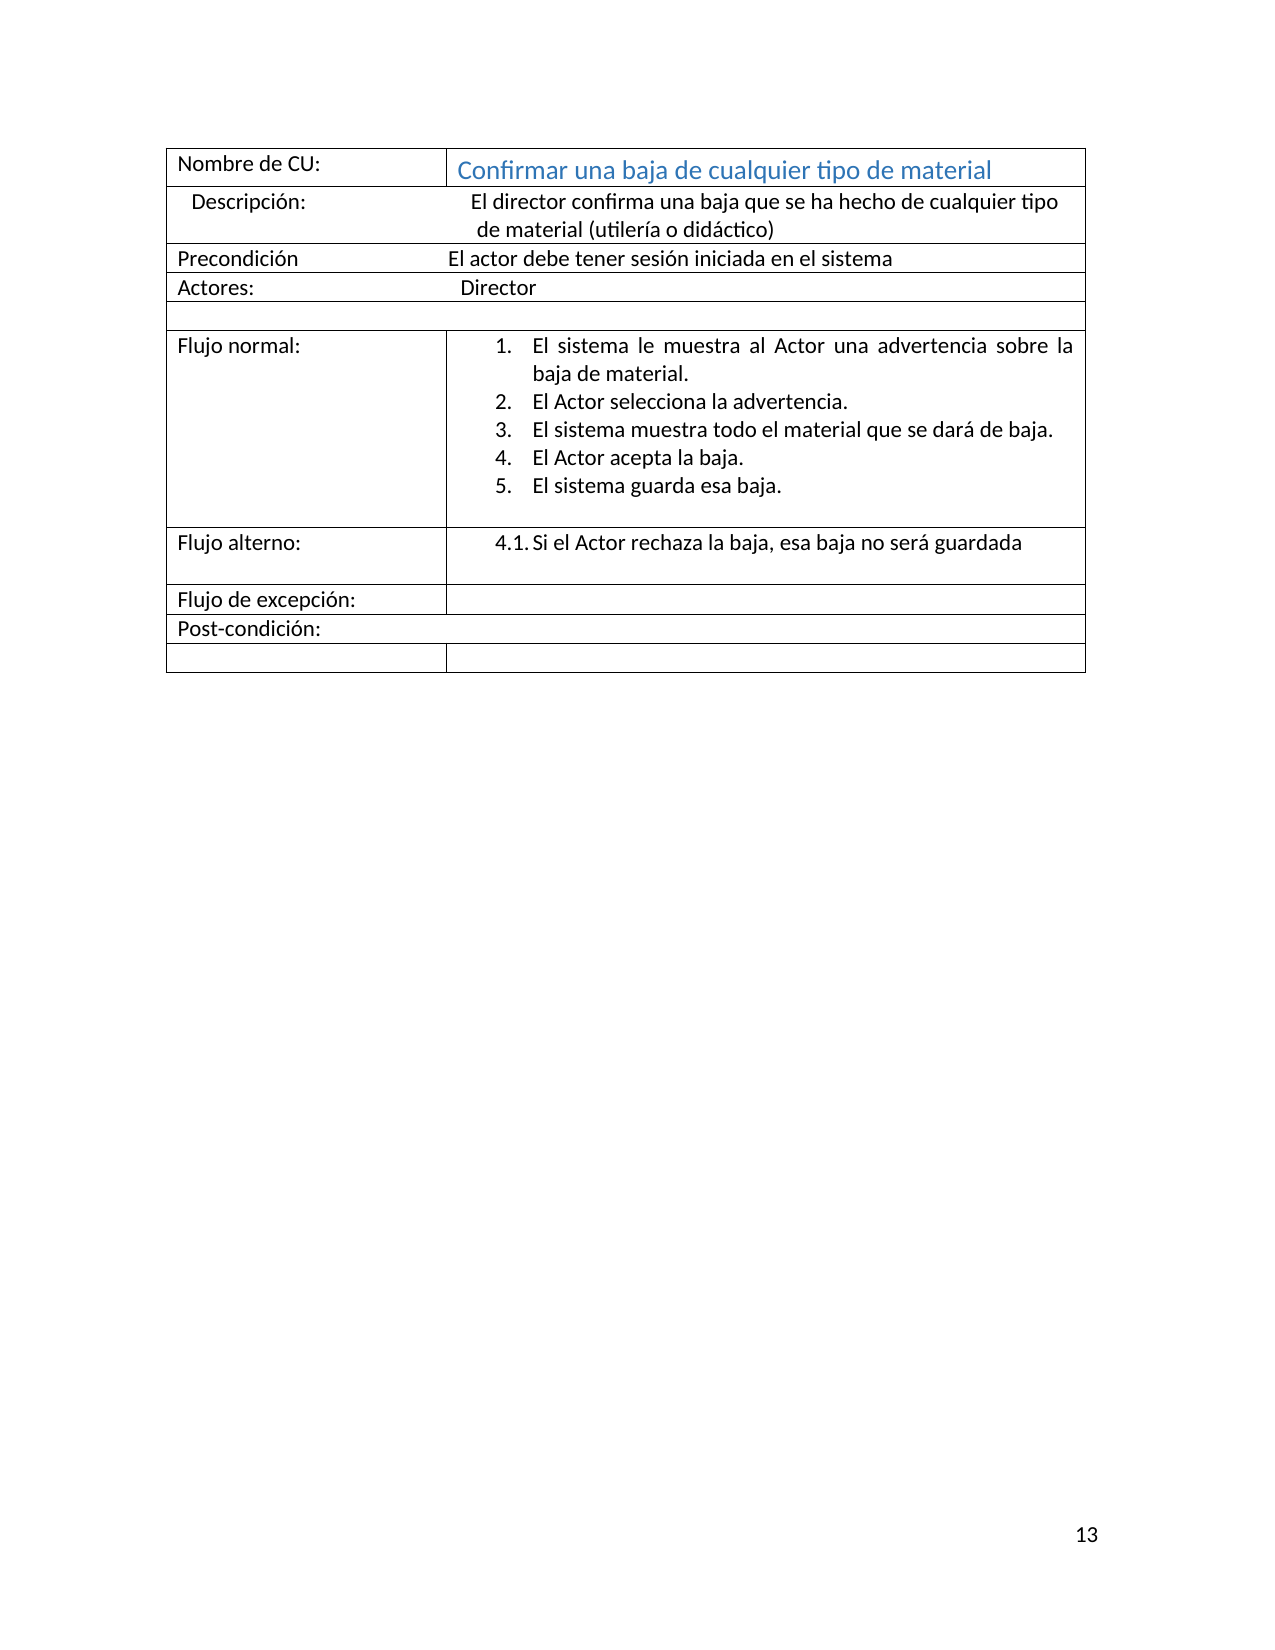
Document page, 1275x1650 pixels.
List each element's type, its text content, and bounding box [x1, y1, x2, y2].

table_cell Si el Actor rechaza la baja, esa baja no será guardada [447, 528, 1085, 584]
table_cell Actores: Director [167, 273, 1085, 301]
table_cell Flujo de excepción: [167, 585, 446, 613]
table_cell Flujo normal: [167, 331, 446, 527]
table_cell [167, 302, 1085, 330]
table_cell [167, 644, 446, 672]
table_cell [447, 585, 1085, 613]
table_cell [447, 644, 1085, 672]
table_header Nombre de CU: [167, 149, 446, 186]
table_cell El sistema le muestra al Actor una advertencia sobre la baja de material. El Actor selecciona la advertencia. El sistema muestra todo el material que se dará de baja. El Actor acepta la baja. El sistema guarda esa baja. [447, 331, 1085, 527]
table_cell Post-condición: [167, 615, 1085, 642]
table_header Confirmar una baja de cualquier tipo de material [447, 149, 1085, 186]
table_cell Flujo alterno: [167, 528, 446, 584]
table_cell Precondición El actor debe tener sesión iniciada en el sistema [167, 244, 1085, 272]
table_cell Descripción: El director confirma una baja que se ha hecho de cualquier tipo de material (utilería o didáctico) [167, 187, 1085, 243]
